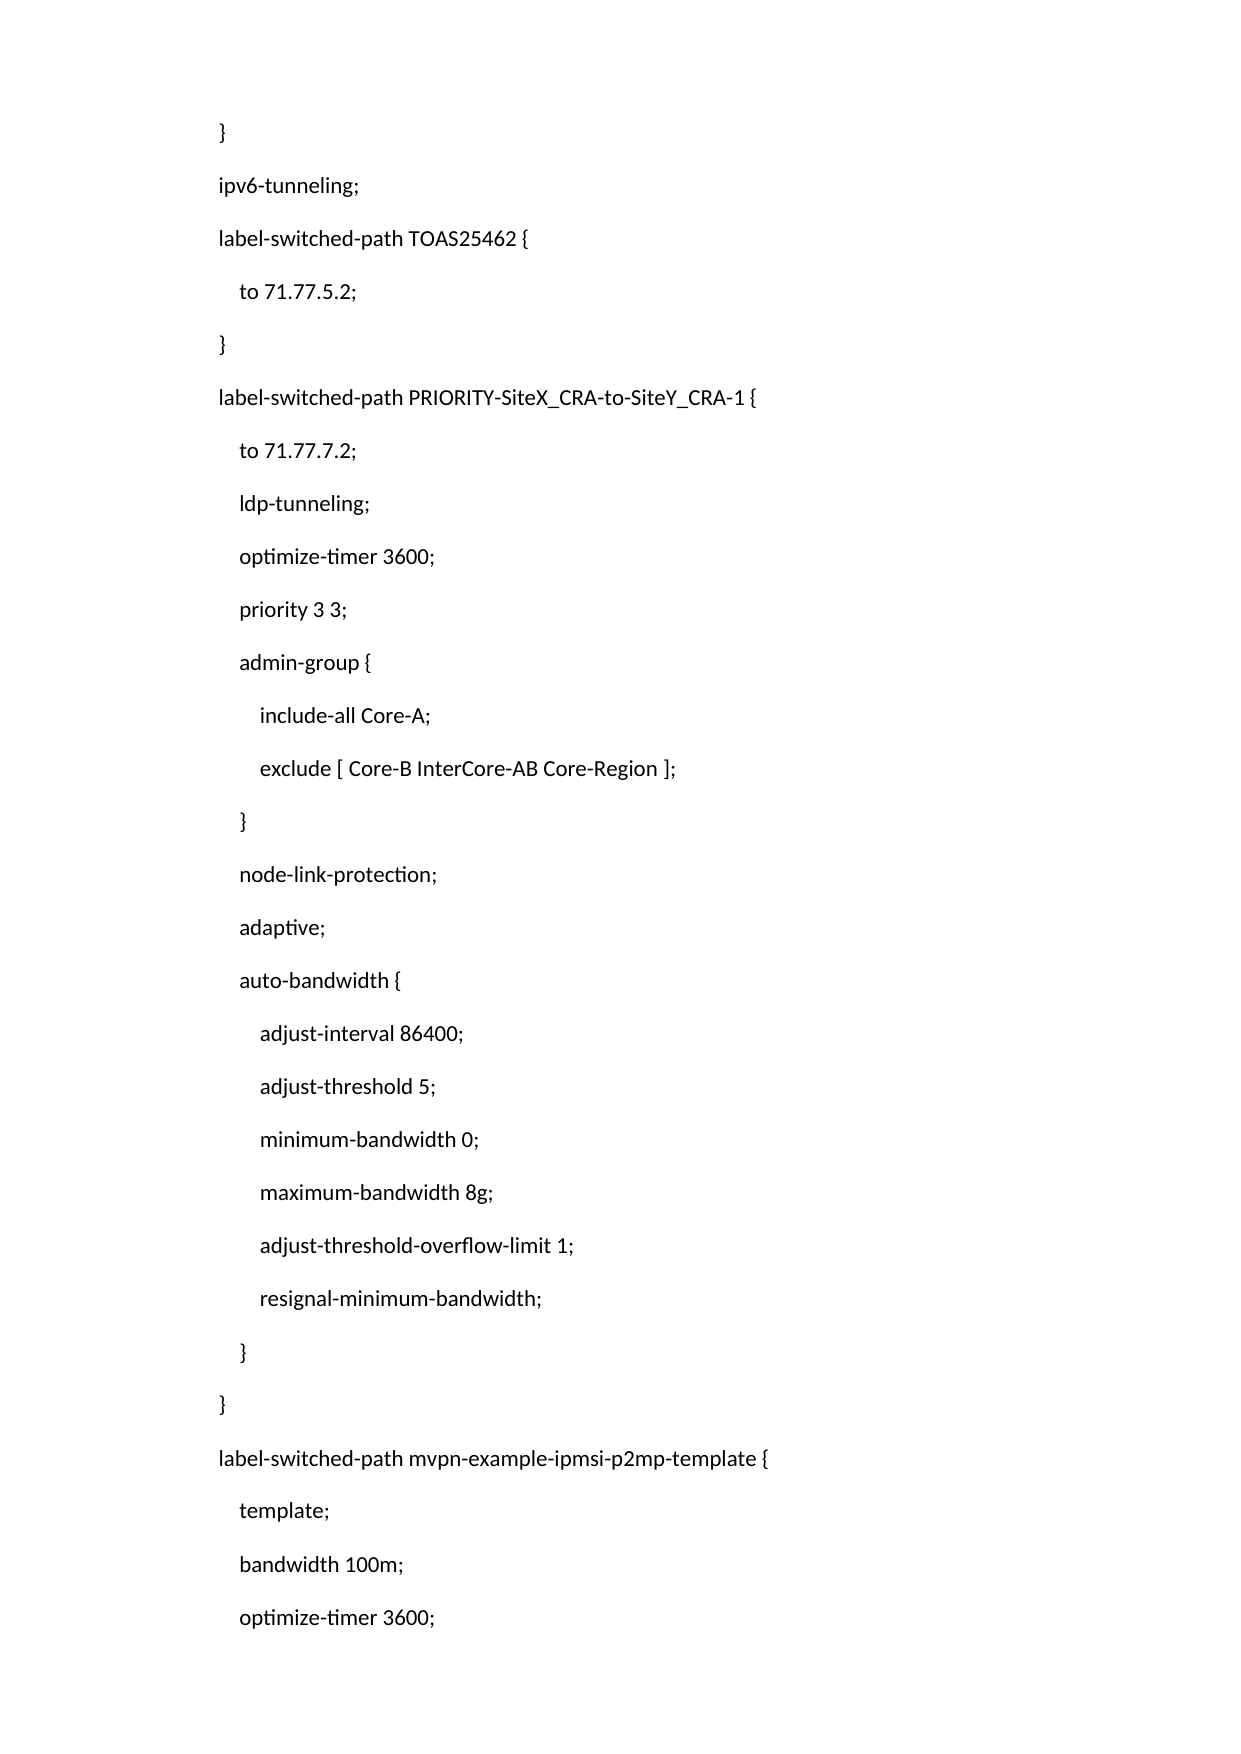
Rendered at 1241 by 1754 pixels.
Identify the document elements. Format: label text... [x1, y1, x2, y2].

text adaptive; [177, 913, 1152, 941]
text auto-bandwidth { [177, 966, 1152, 994]
text resignal-minimum-bandwidth; [177, 1284, 1152, 1313]
text optimize-timer 3600; [177, 542, 1152, 570]
text optimize-timer 3600; [177, 1603, 1152, 1631]
text exclude [ Core-B InterCore-AB Core-Region ]; [177, 754, 1152, 782]
text minimum-bandwidth 0; [177, 1126, 1152, 1153]
text } [177, 1338, 1152, 1366]
text node-link-protection; [177, 860, 1152, 888]
text label-switched-path TOAS25462 { [177, 224, 1152, 252]
text include-all Core-A; [177, 701, 1152, 729]
text ipv6-tunneling; [177, 171, 1152, 199]
text template; [177, 1497, 1152, 1525]
text } [177, 1391, 1152, 1419]
text to 71.77.5.2; [177, 277, 1152, 305]
text adjust-threshold-overflow-limit 1; [177, 1232, 1152, 1259]
text label-switched-path PRIORITY-SiteX_CRA-to-SiteY_CRA-1 { [177, 383, 1152, 411]
text admin-group { [177, 648, 1152, 676]
text label-switched-path mvpn-example-ipmsi-p2mp-template { [177, 1444, 1152, 1472]
text } [177, 807, 1152, 835]
text bandwidth 100m; [177, 1550, 1152, 1578]
text ldp-tunneling; [177, 489, 1152, 517]
text } [177, 330, 1152, 358]
text adjust-interval 86400; [177, 1019, 1152, 1047]
text adjust-threshold 5; [177, 1072, 1152, 1101]
text } [177, 118, 1152, 146]
text maximum-bandwidth 8g; [177, 1178, 1152, 1207]
text to 71.77.7.2; [177, 436, 1152, 464]
text priority 3 3; [177, 595, 1152, 623]
